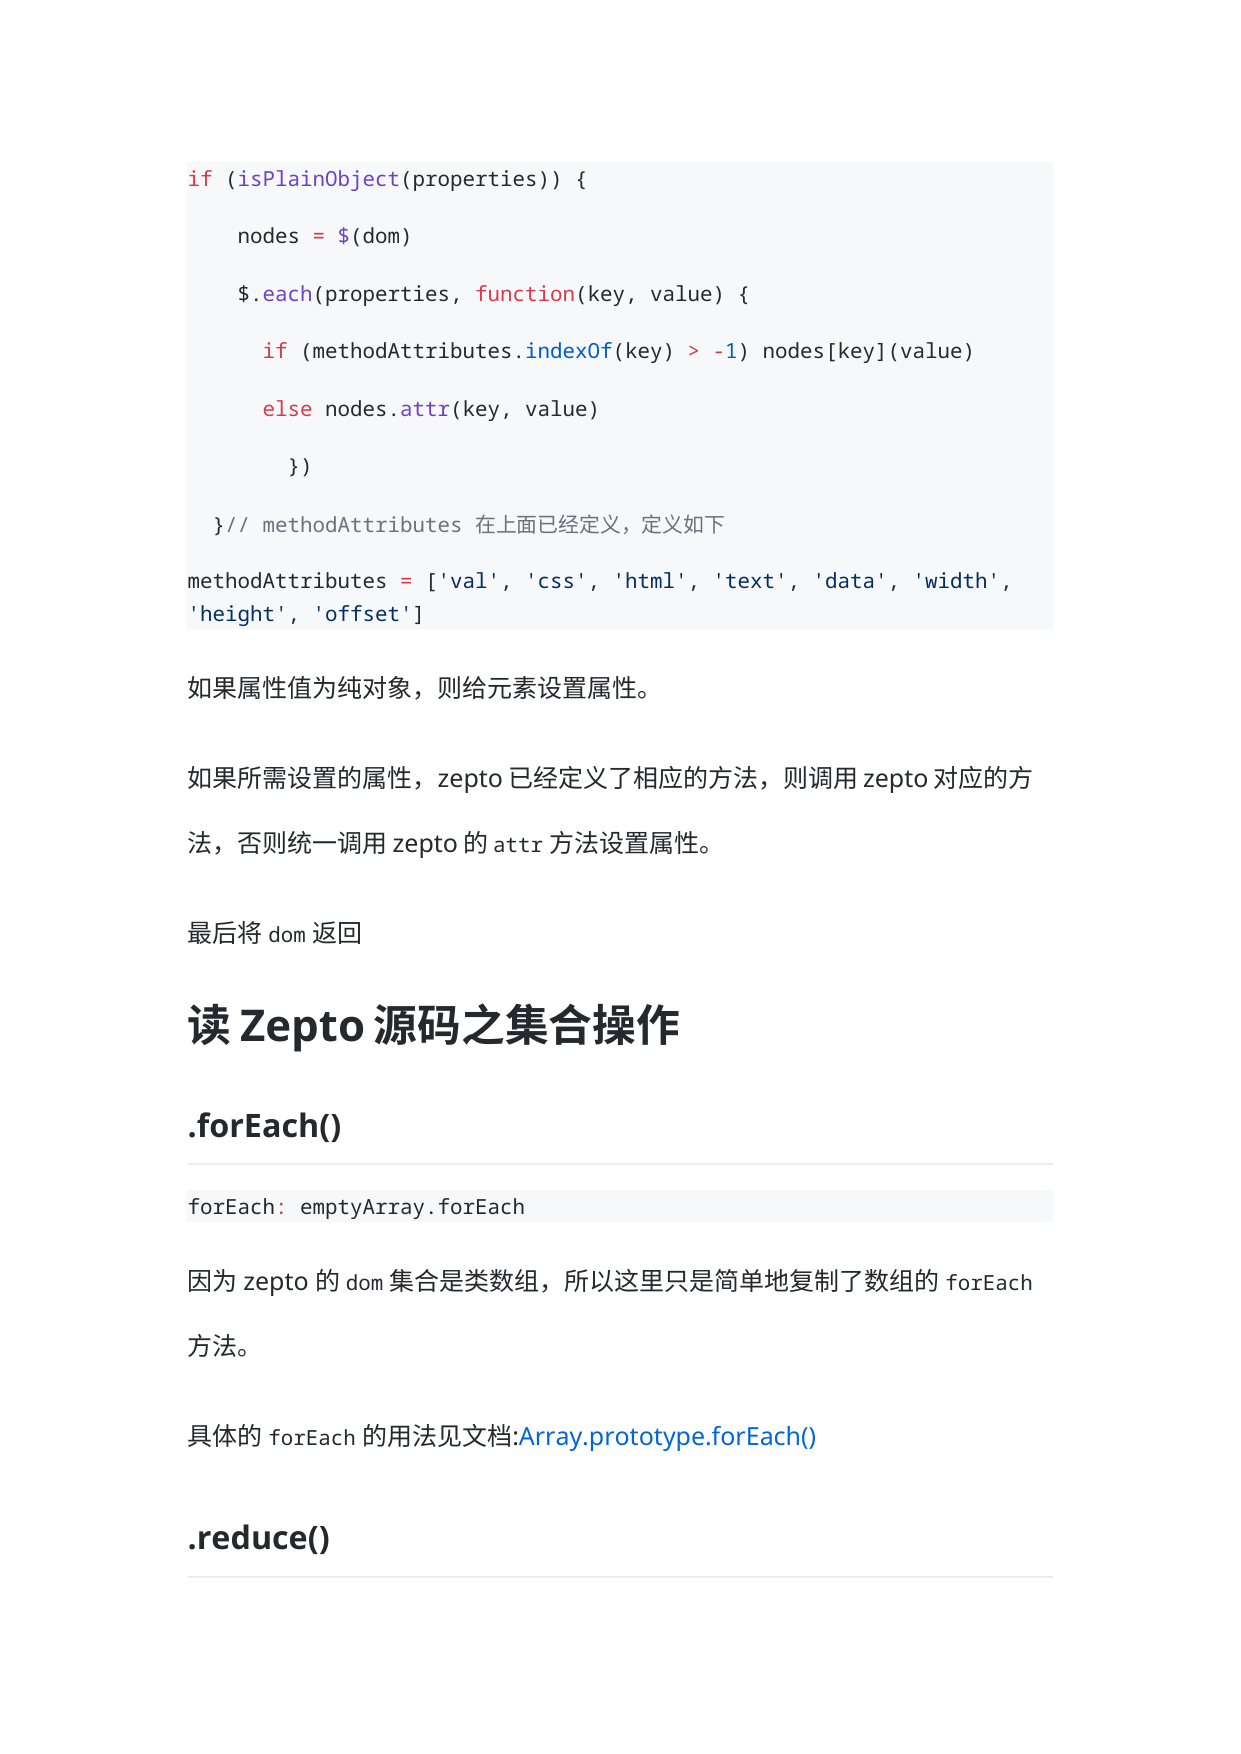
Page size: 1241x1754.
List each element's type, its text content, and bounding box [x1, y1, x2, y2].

text methodAttributes = ['val', 'css', 'html', 'text', 'data', 'width', 'height', 'offset'] [187, 564, 1053, 629]
text }// methodAttributes 在上面已经定义，定义如下 [187, 507, 1053, 539]
subtitle .reduce() [187, 1505, 1053, 1578]
text 最后将 dom 返回 [187, 899, 1053, 964]
text }) [187, 449, 1053, 482]
text 因为 zepto 的 dom 集合是类数组，所以这里只是简单地复制了数组的 forEach 方法。 [187, 1247, 1053, 1377]
text nodes = $(dom) [187, 219, 1053, 252]
subtitle 读Zepto源码之集合操作 [187, 989, 1053, 1054]
text if (isPlainObject(properties)) { [187, 162, 1053, 194]
text 具体的 forEach 的用法见文档:Array.prototype.forEach() [187, 1402, 1053, 1467]
text if (methodAttributes.indexOf(key) > -1) nodes[key](value) [187, 334, 1053, 367]
text forEach: emptyArray.forEach [187, 1190, 1053, 1222]
text $.each(properties, function(key, value) { [187, 277, 1053, 309]
text 如果属性值为纯对象，则给元素设置属性。 [187, 654, 1053, 719]
subtitle .forEach() [187, 1092, 1053, 1165]
text 如果所需设置的属性，zepto已经定义了相应的方法，则调用zepto对应的方法，否则统一调用zepto的attr 方法设置属性。 [187, 744, 1053, 874]
text else nodes.attr(key, value) [187, 392, 1053, 424]
